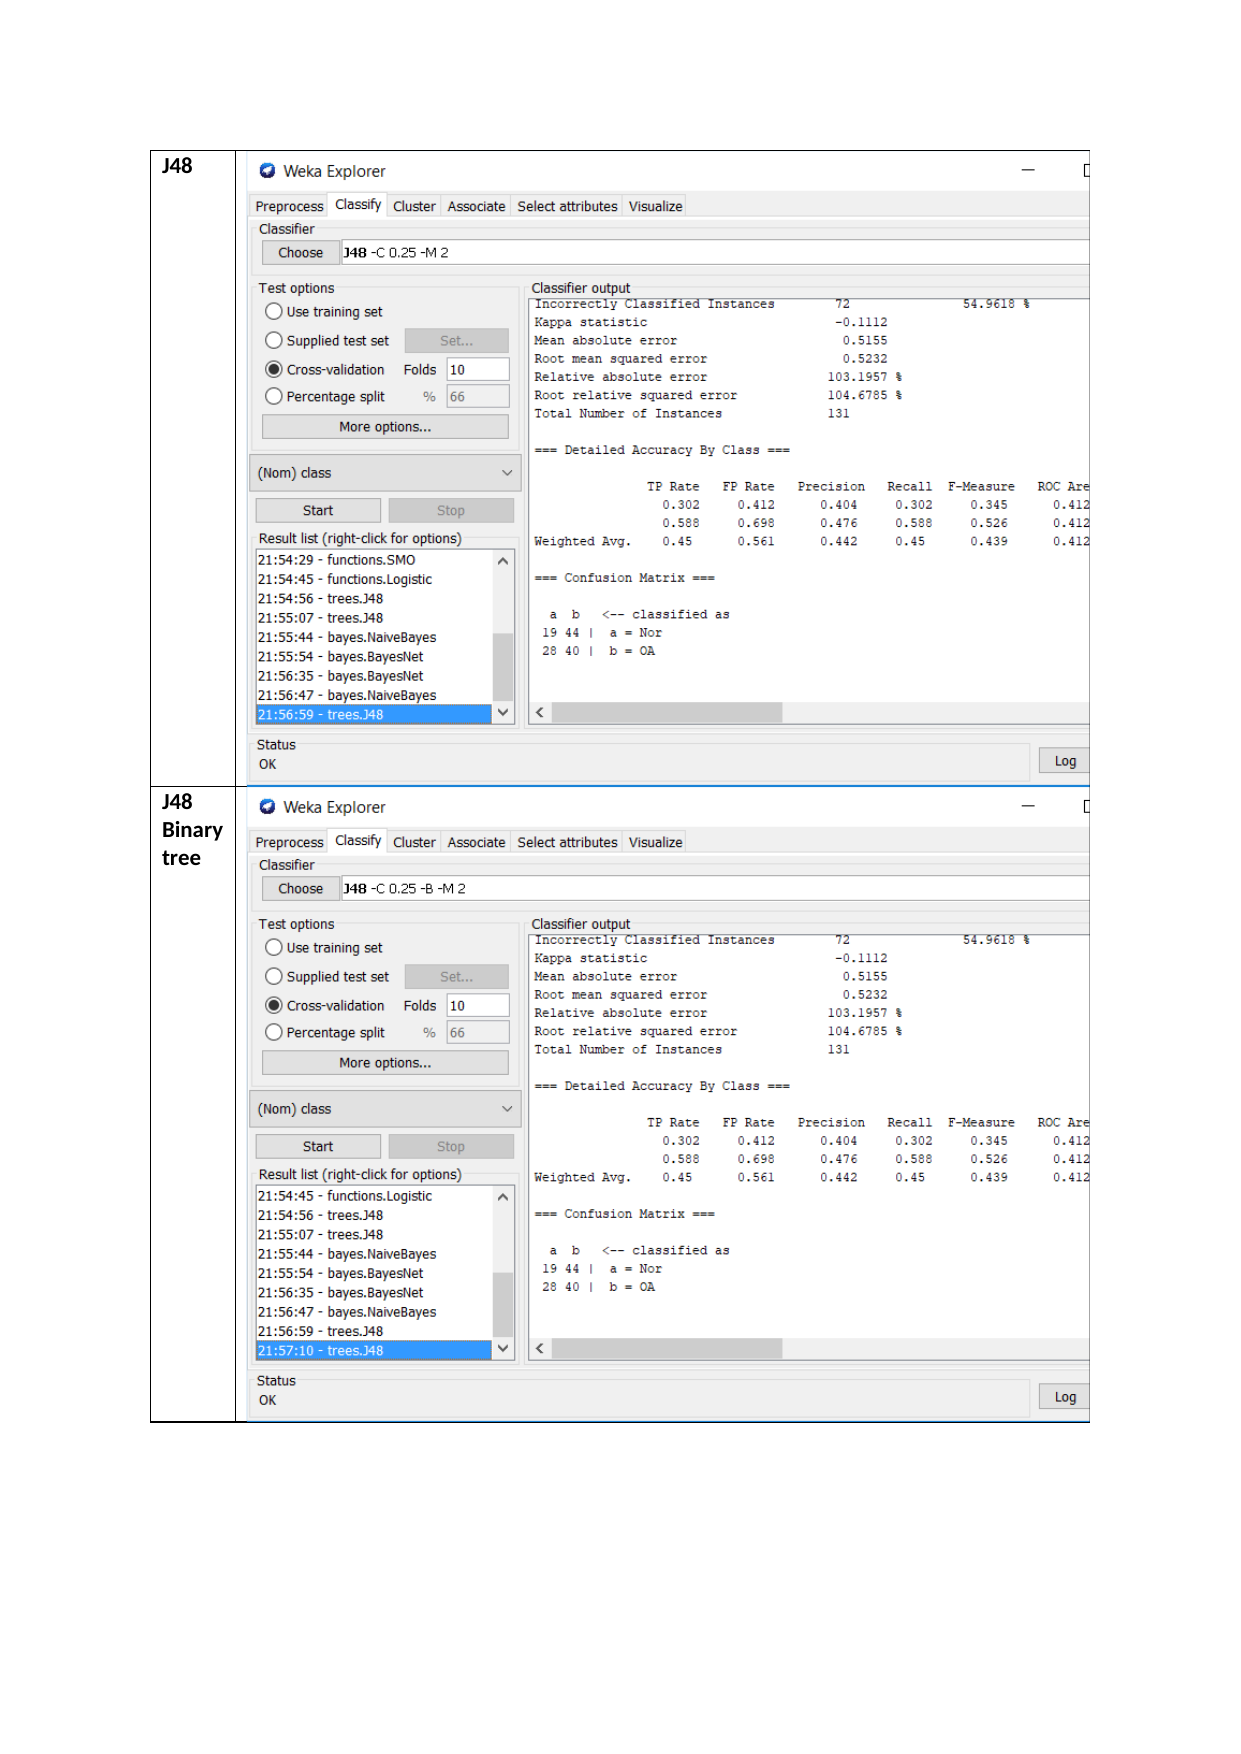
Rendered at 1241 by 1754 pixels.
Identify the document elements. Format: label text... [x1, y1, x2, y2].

table_cell [236, 787, 246, 1421]
picture [246, 151, 1090, 1422]
table_header J48 [151, 151, 235, 786]
table_header [236, 151, 246, 786]
table_cell J48 Binary tree [151, 787, 235, 1421]
